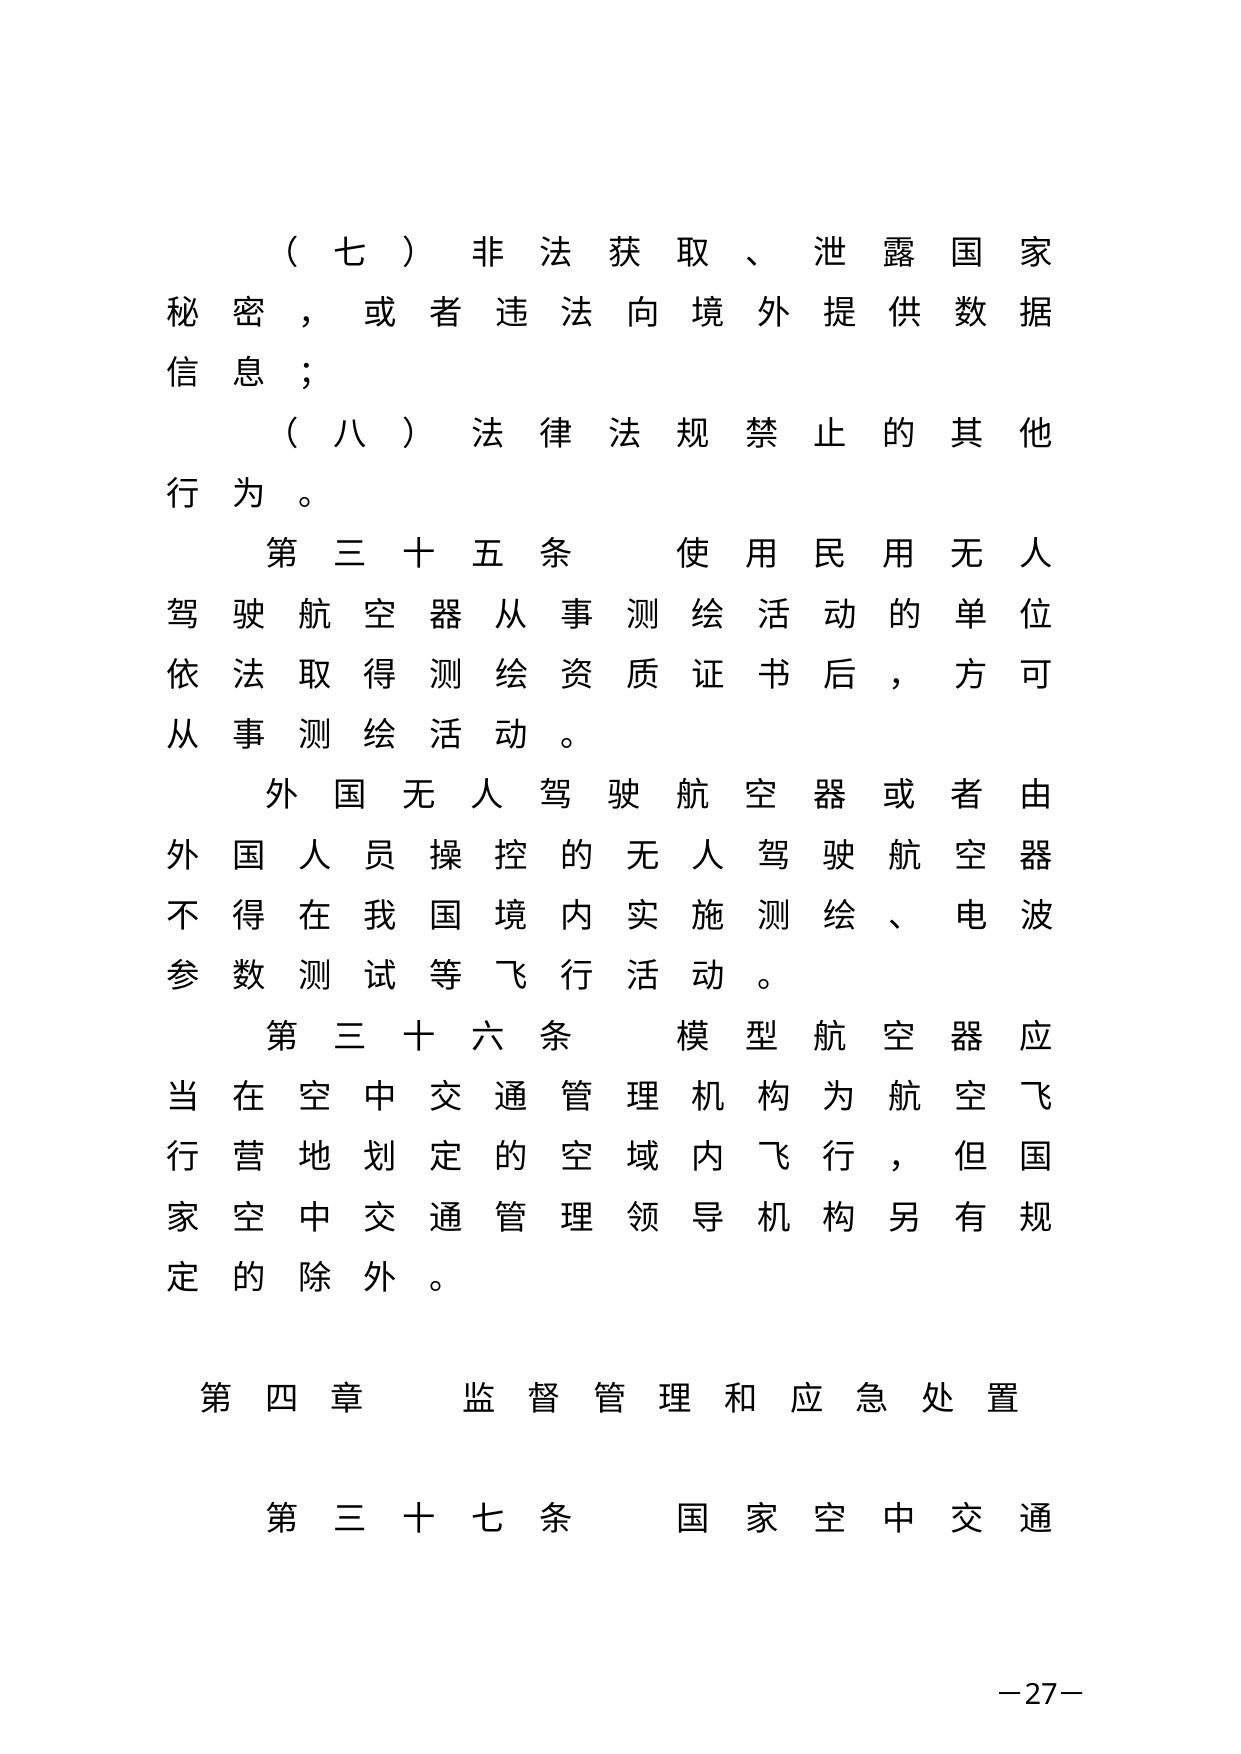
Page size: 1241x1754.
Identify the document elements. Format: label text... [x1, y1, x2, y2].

text 外国无人驾驶航空器或者由外国人员操控的无人驾驶航空器不得在我国境内实施测绘、电波参数测试等飞行活动。 [167, 762, 1085, 1003]
text （七）非法获取、泄露国家秘密，或者违法向境外提供数据信息； [167, 219, 1085, 400]
text （八）法律法规禁止的其他行为。 [167, 400, 1085, 521]
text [167, 1486, 1085, 1546]
text 第三十六条 模型航空器应当在空中交通管理机构为航空飞行营地划定的空域内飞行，但国家空中交通管理领导机构另有规定的除外。 [167, 1003, 1085, 1305]
text 第四章 监督管理和应急处置 [167, 1365, 1085, 1426]
text 第三十五条 使用民用无人驾驶航空器从事测绘活动的单位依法取得测绘资质证书后，方可从事测绘活动。 [167, 521, 1085, 762]
